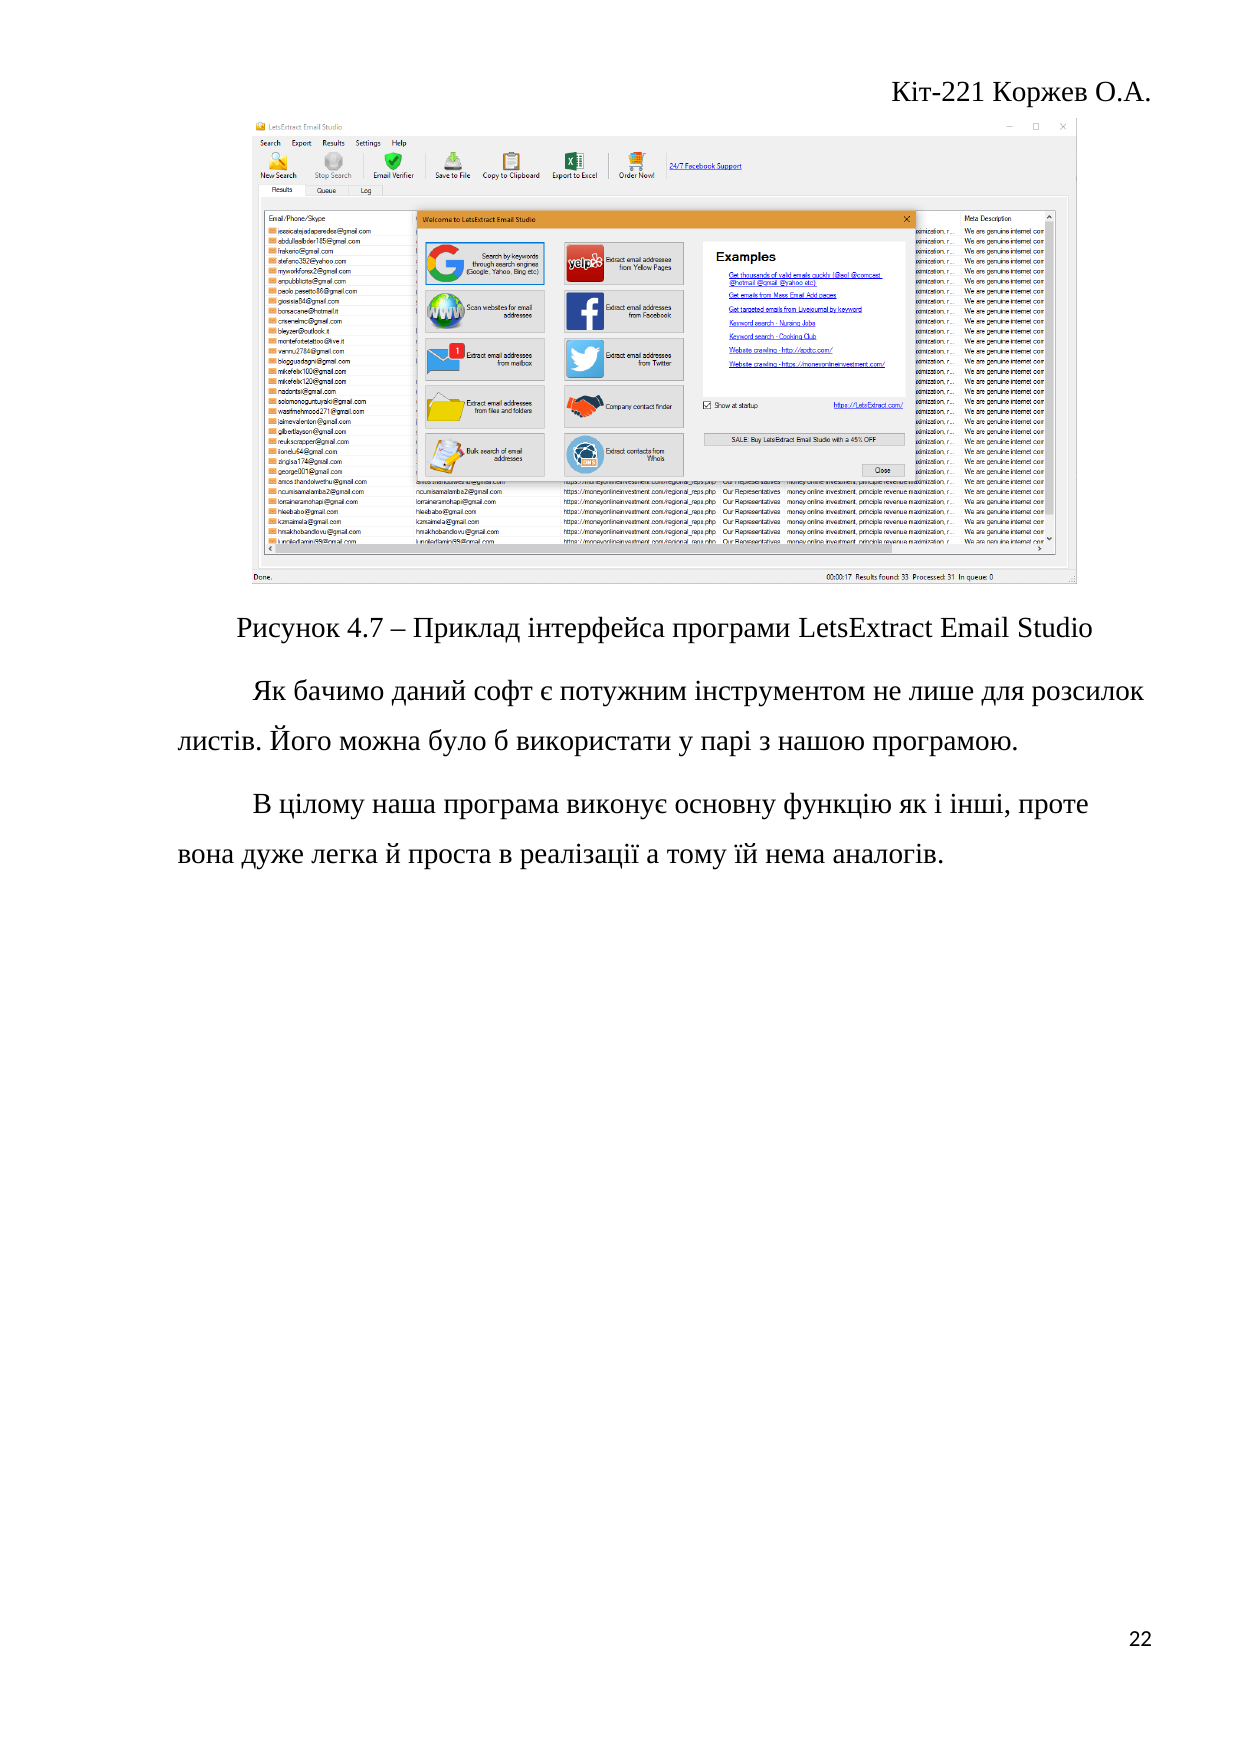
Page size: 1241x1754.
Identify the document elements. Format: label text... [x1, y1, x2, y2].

text Рисунок 4.7 – Приклад інтерфейса програми LetsExtract Email Studio [177, 610, 1152, 644]
picture [252, 118, 1077, 584]
text Як бачимо даний софт є потужним інструментом не лише для розсилок листів. Його можна було б використати у парі з нашою програмою. [177, 673, 1152, 757]
text В цілому наша програма виконує основну функцію як і інші, проте вона дуже легка й проста в реалізації а тому їй нема аналогів. [177, 786, 1152, 870]
